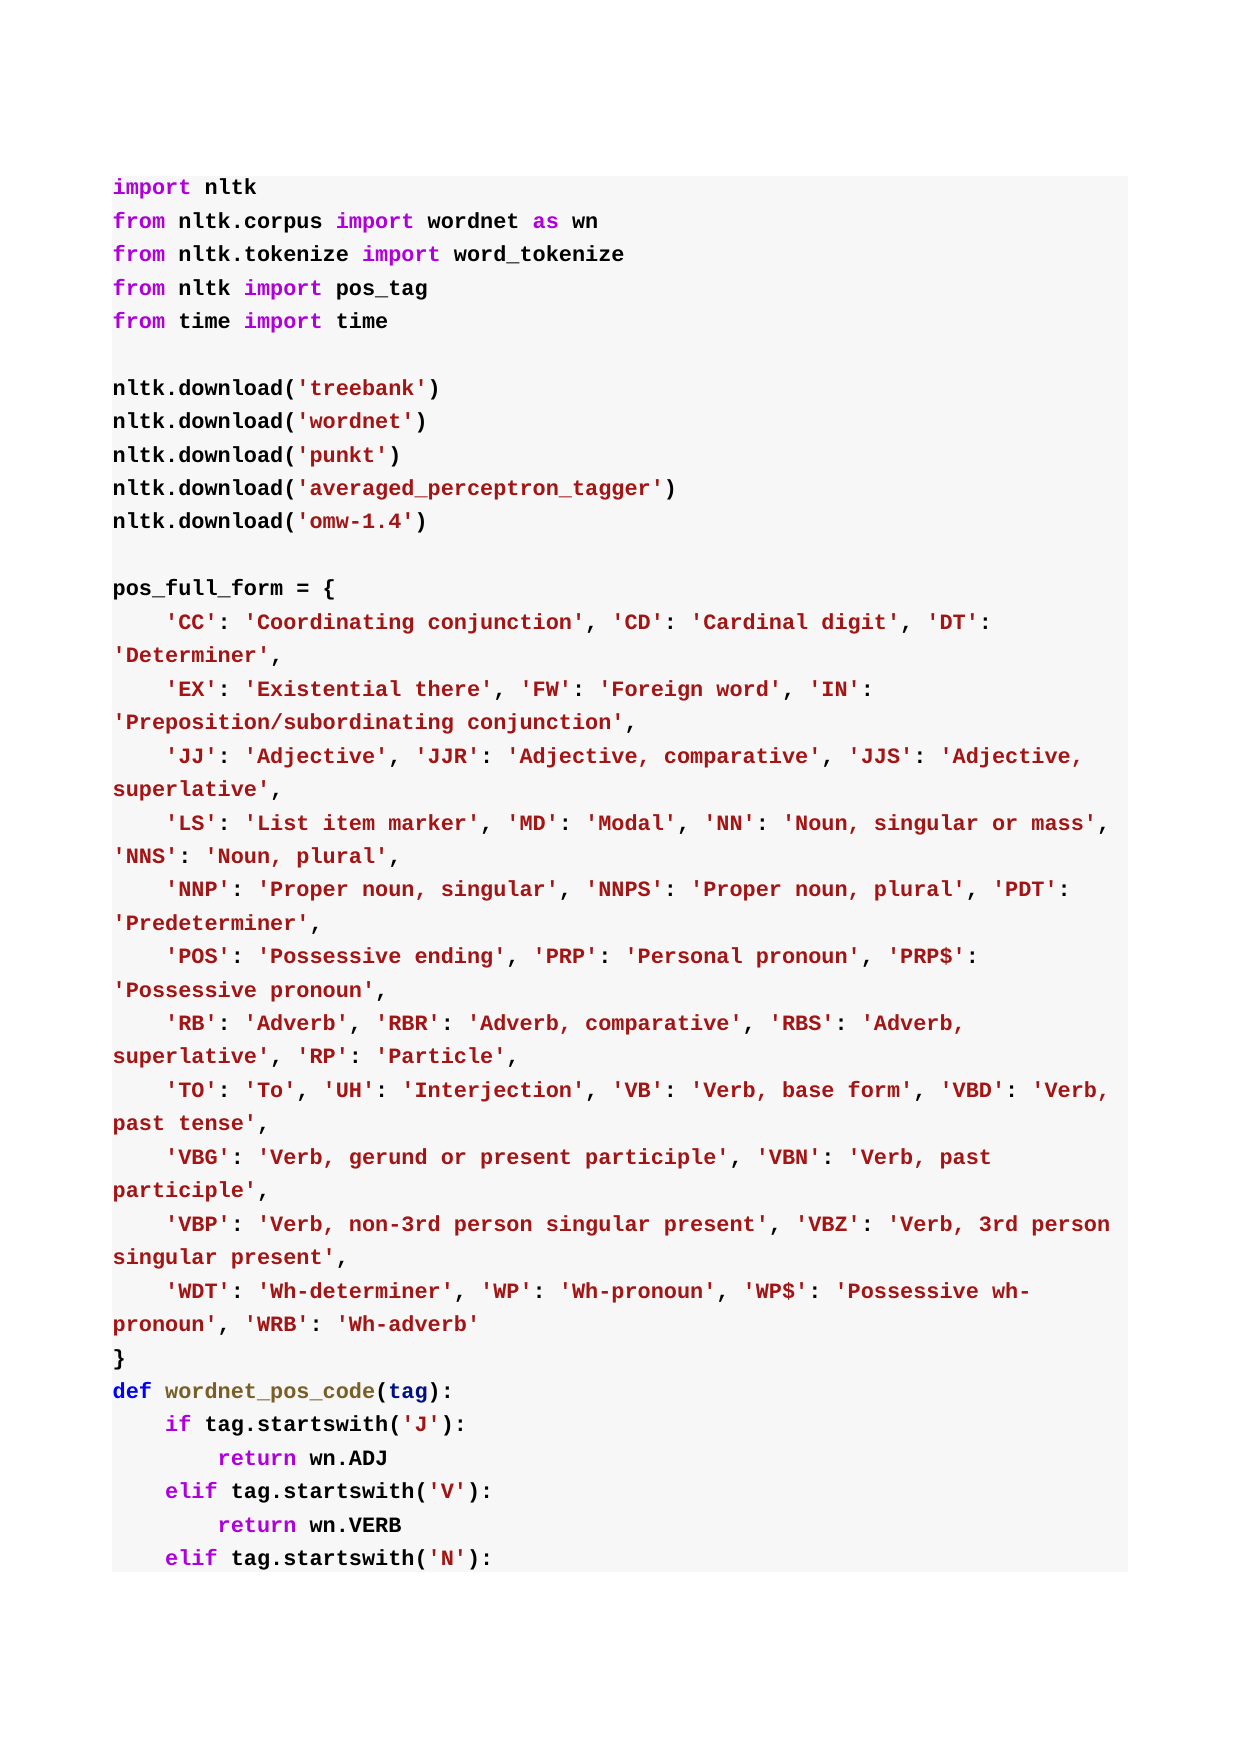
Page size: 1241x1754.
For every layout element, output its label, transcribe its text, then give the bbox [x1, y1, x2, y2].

text } [112, 1347, 1128, 1371]
text 'RB': 'Adverb', 'RBR': 'Adverb, comparative', 'RBS': 'Adverb, superlative', 'RP': 'Particle', [112, 1012, 1128, 1071]
text nltk.download('wordnet') [112, 410, 1128, 435]
text 'CC': 'Coordinating conjunction', 'CD': 'Cardinal digit', 'DT': 'Determiner', [112, 611, 1128, 669]
text from nltk.corpus import wordnet as wn [112, 210, 1128, 234]
text nltk.download('treebank') [112, 377, 1128, 402]
text nltk.download('averaged_perceptron_tagger') [112, 477, 1128, 502]
text def wordnet_pos_code(tag): [112, 1380, 1128, 1405]
text 'POS': 'Possessive ending', 'PRP': 'Personal pronoun', 'PRP$': 'Possessive pronoun', [112, 945, 1128, 1004]
text 'TO': 'To', 'UH': 'Interjection', 'VB': 'Verb, base form', 'VBD': 'Verb, past tense', [112, 1079, 1128, 1137]
text elif tag.startswith('V'): [112, 1480, 1128, 1505]
text import nltk [112, 176, 1128, 201]
text 'LS': 'List item marker', 'MD': 'Modal', 'NN': 'Noun, singular or mass', 'NNS': 'Noun, plural', [112, 812, 1128, 870]
text from nltk import pos_tag [112, 277, 1128, 301]
text return wn.VERB [112, 1514, 1128, 1539]
text 'WDT': 'Wh-determiner', 'WP': 'Wh-pronoun', 'WP$': 'Possessive wh-pronoun', 'WRB': 'Wh-adverb' [112, 1280, 1128, 1338]
text nltk.download('omw-1.4') [112, 511, 1128, 536]
text from time import time [112, 310, 1128, 335]
text if tag.startswith('J'): [112, 1413, 1128, 1438]
text 'JJ': 'Adjective', 'JJR': 'Adjective, comparative', 'JJS': 'Adjective, superlative', [112, 745, 1128, 803]
text return wn.ADJ [112, 1447, 1128, 1472]
text 'EX': 'Existential there', 'FW': 'Foreign word', 'IN': 'Preposition/subordinating conjunction', [112, 678, 1128, 736]
text from nltk.tokenize import word_tokenize [112, 243, 1128, 268]
text elif tag.startswith('N'): [112, 1547, 1128, 1572]
text nltk.download('punkt') [112, 444, 1128, 469]
text 'VBG': 'Verb, gerund or present participle', 'VBN': 'Verb, past participle', [112, 1146, 1128, 1204]
text 'VBP': 'Verb, non-3rd person singular present', 'VBZ': 'Verb, 3rd person singular present', [112, 1213, 1128, 1271]
text 'NNP': 'Proper noun, singular', 'NNPS': 'Proper noun, plural', 'PDT': 'Predeterminer', [112, 878, 1128, 937]
text pos_full_form = { [112, 578, 1128, 602]
